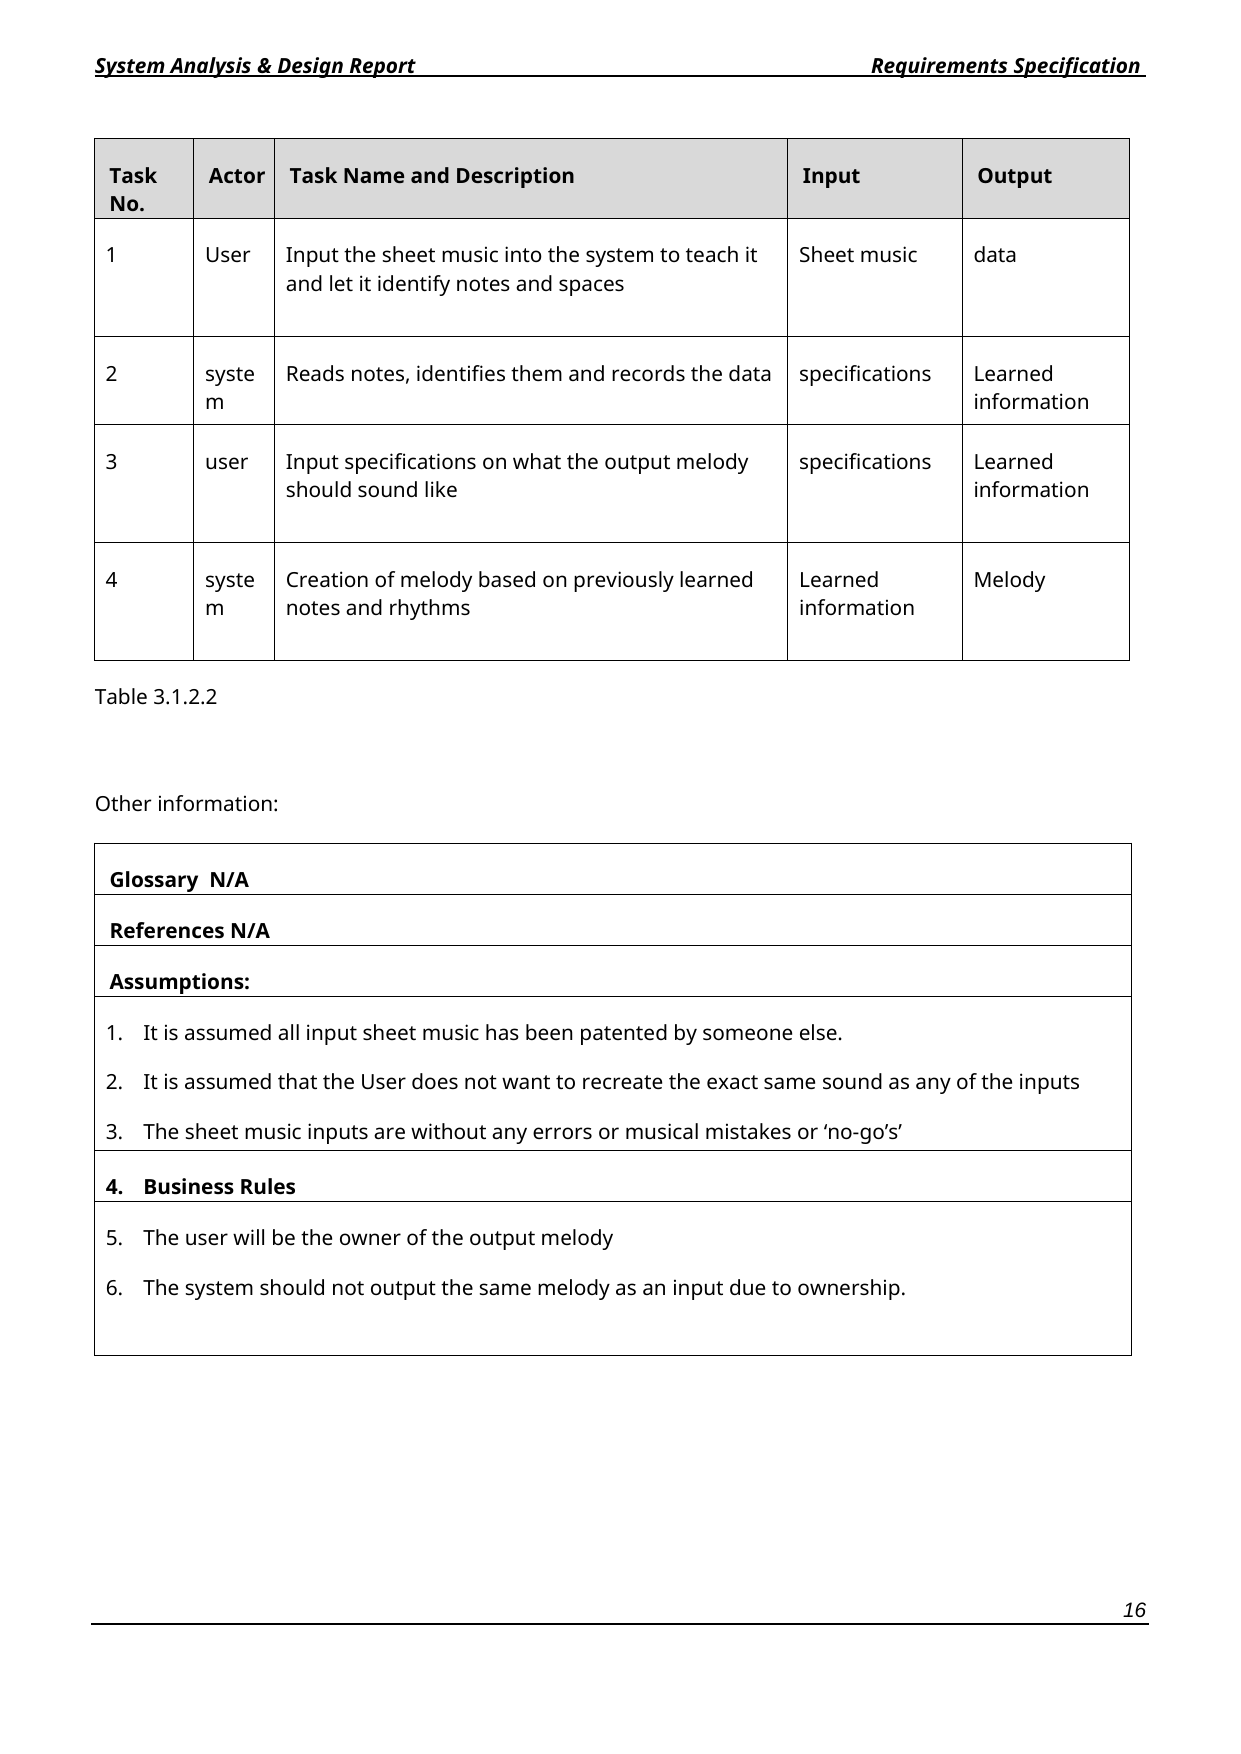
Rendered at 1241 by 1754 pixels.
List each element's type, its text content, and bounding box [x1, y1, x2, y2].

table_cell Input specifications on what the output melody should sound like [275, 425, 787, 542]
table_cell Creation of melody based on previously learned notes and rhythms [275, 543, 787, 660]
table_cell data [963, 219, 1129, 336]
table_cell 3 [95, 425, 193, 542]
table_cell 1 [95, 219, 193, 336]
text Other information: [94, 789, 1146, 817]
table_cell system [194, 543, 274, 660]
table_cell The user will be the owner of the output melody The system should not output the same melody as an input due to ownership. [95, 1202, 1131, 1355]
table_cell Reads notes, identifies them and records the data [275, 337, 787, 424]
table_cell Input the sheet music into the system to teach it and let it identify notes and spaces [275, 219, 787, 336]
table_cell 2 [95, 337, 193, 424]
table_cell Learned information [963, 337, 1129, 424]
table_header Task No. [95, 139, 193, 218]
table_cell Melody [963, 543, 1129, 660]
table_cell Business Rules [95, 1151, 1131, 1201]
table_header Actor [194, 139, 274, 218]
table_cell 4 [95, 543, 193, 660]
table_cell system [194, 337, 274, 424]
table_cell Sheet music [788, 219, 962, 336]
table_cell It is assumed all input sheet music has been patented by someone else. It is assumed that the User does not want to recreate the exact same sound as any of the inputs The sheet music inputs are without any errors or musical mistakes or ‘no-go’s’ [95, 997, 1131, 1150]
table_header Glossary N/A [95, 844, 1131, 893]
table_cell specifications [788, 337, 962, 424]
table_cell Learned information [963, 425, 1129, 542]
table_cell user [194, 425, 274, 542]
table_cell specifications [788, 425, 962, 542]
table_cell Assumptions: [95, 946, 1131, 996]
table_header Output [963, 139, 1129, 218]
table_cell References N/A [95, 895, 1131, 944]
table_cell User [194, 219, 274, 336]
table_header Task Name and Description [275, 139, 787, 218]
table_header Input [788, 139, 962, 218]
table_cell Learned information [788, 543, 962, 660]
text Table 3.1.2.2 [94, 682, 1146, 711]
